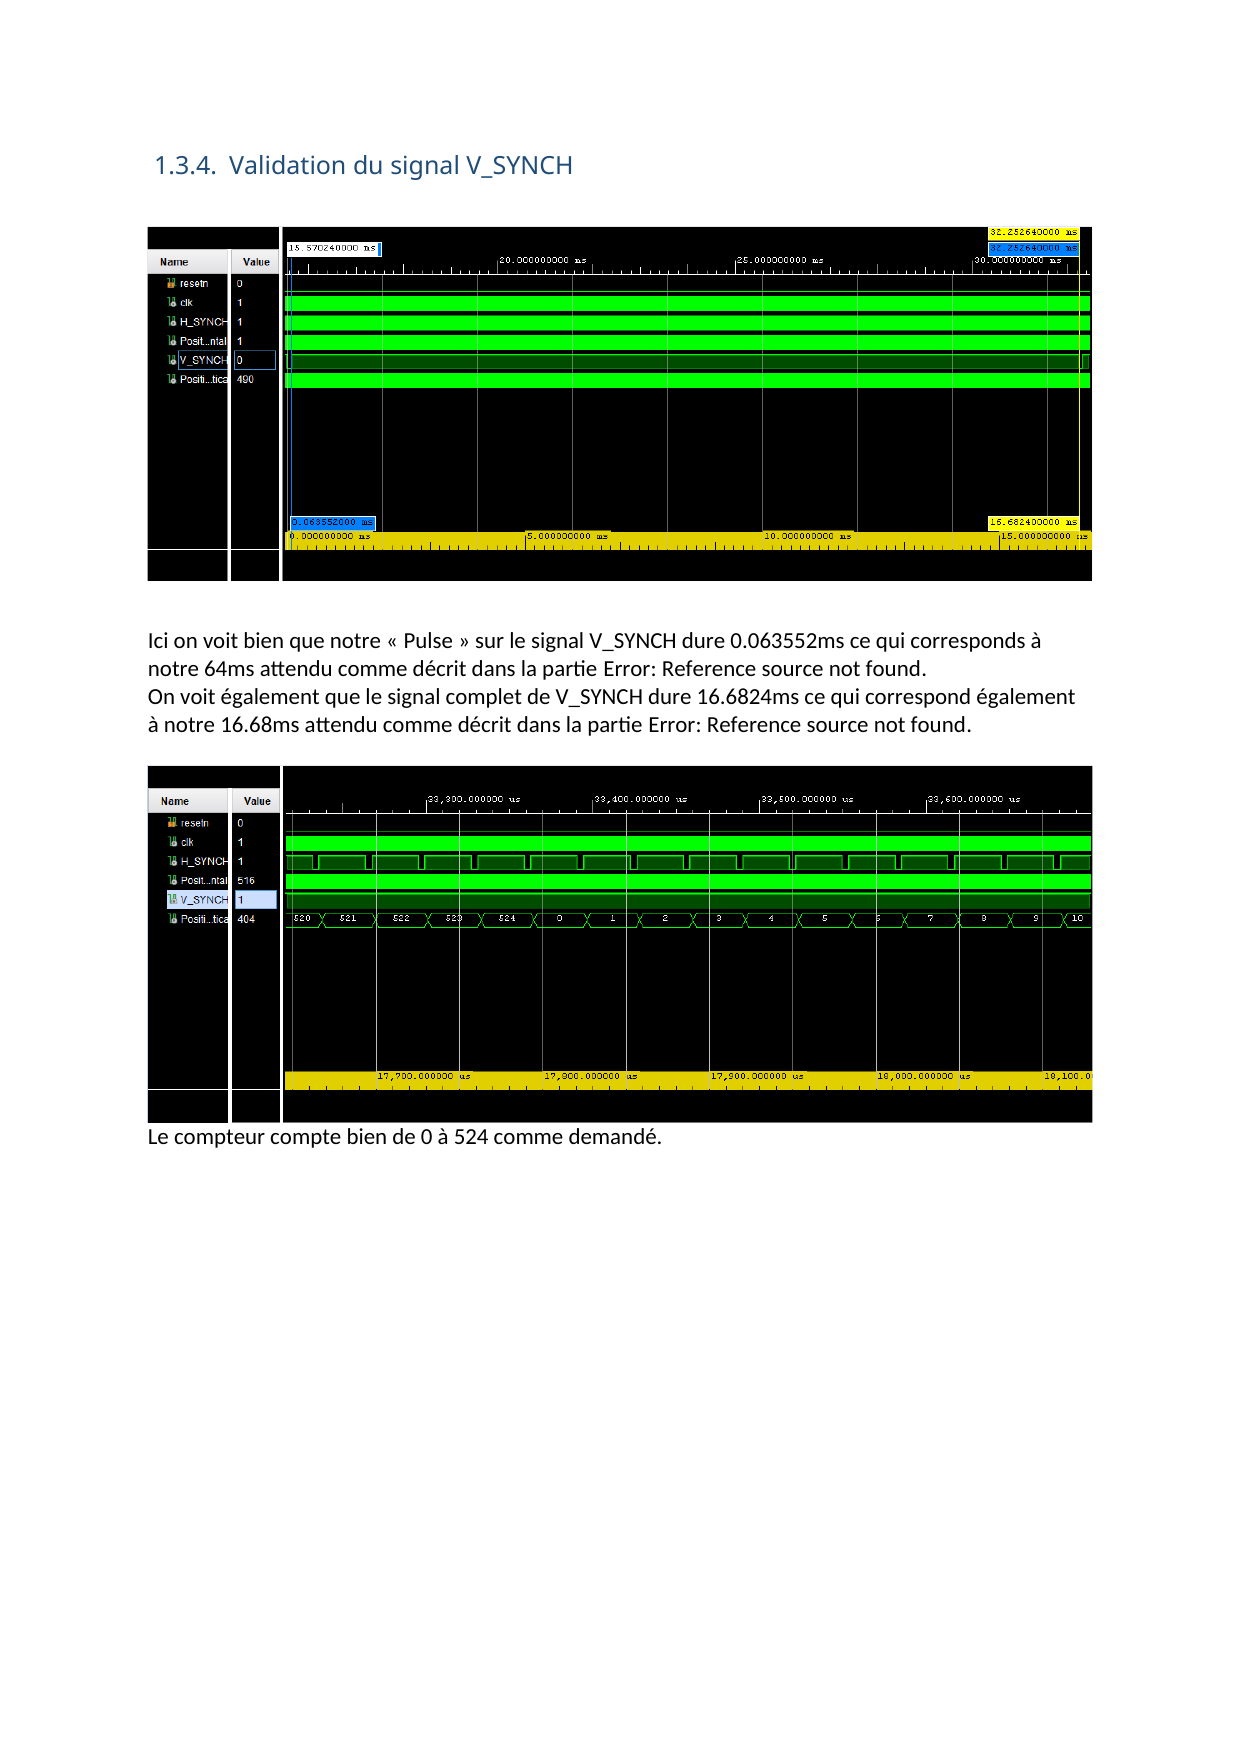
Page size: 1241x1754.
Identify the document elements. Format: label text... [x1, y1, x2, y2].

picture [147, 765, 1093, 1123]
text Le compteur compte bien de 0 à 524 comme demandé. [148, 1123, 1093, 1150]
picture [147, 226, 1093, 581]
subtitle Validation du signal V_SYNCH [154, 148, 1093, 182]
